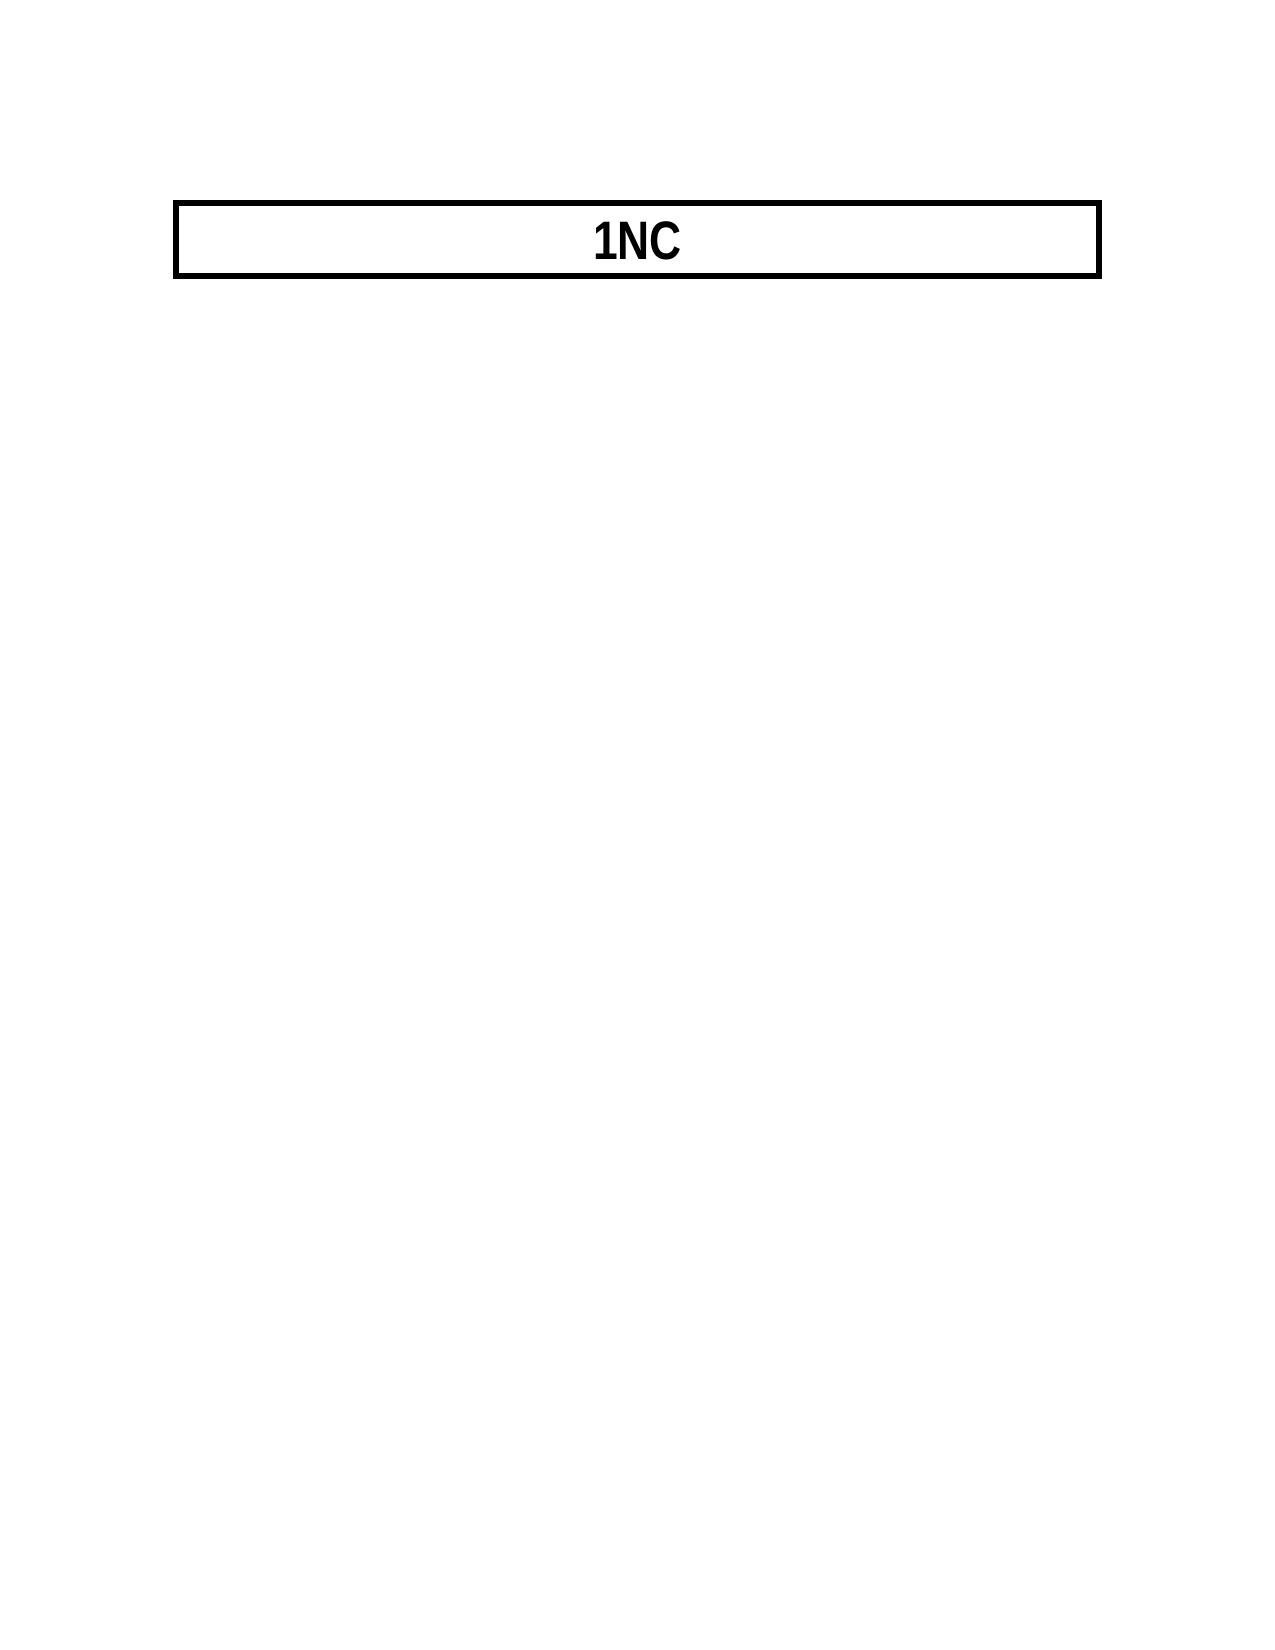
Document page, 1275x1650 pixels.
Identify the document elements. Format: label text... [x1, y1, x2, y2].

subtitle 1NC [179, 206, 1096, 273]
